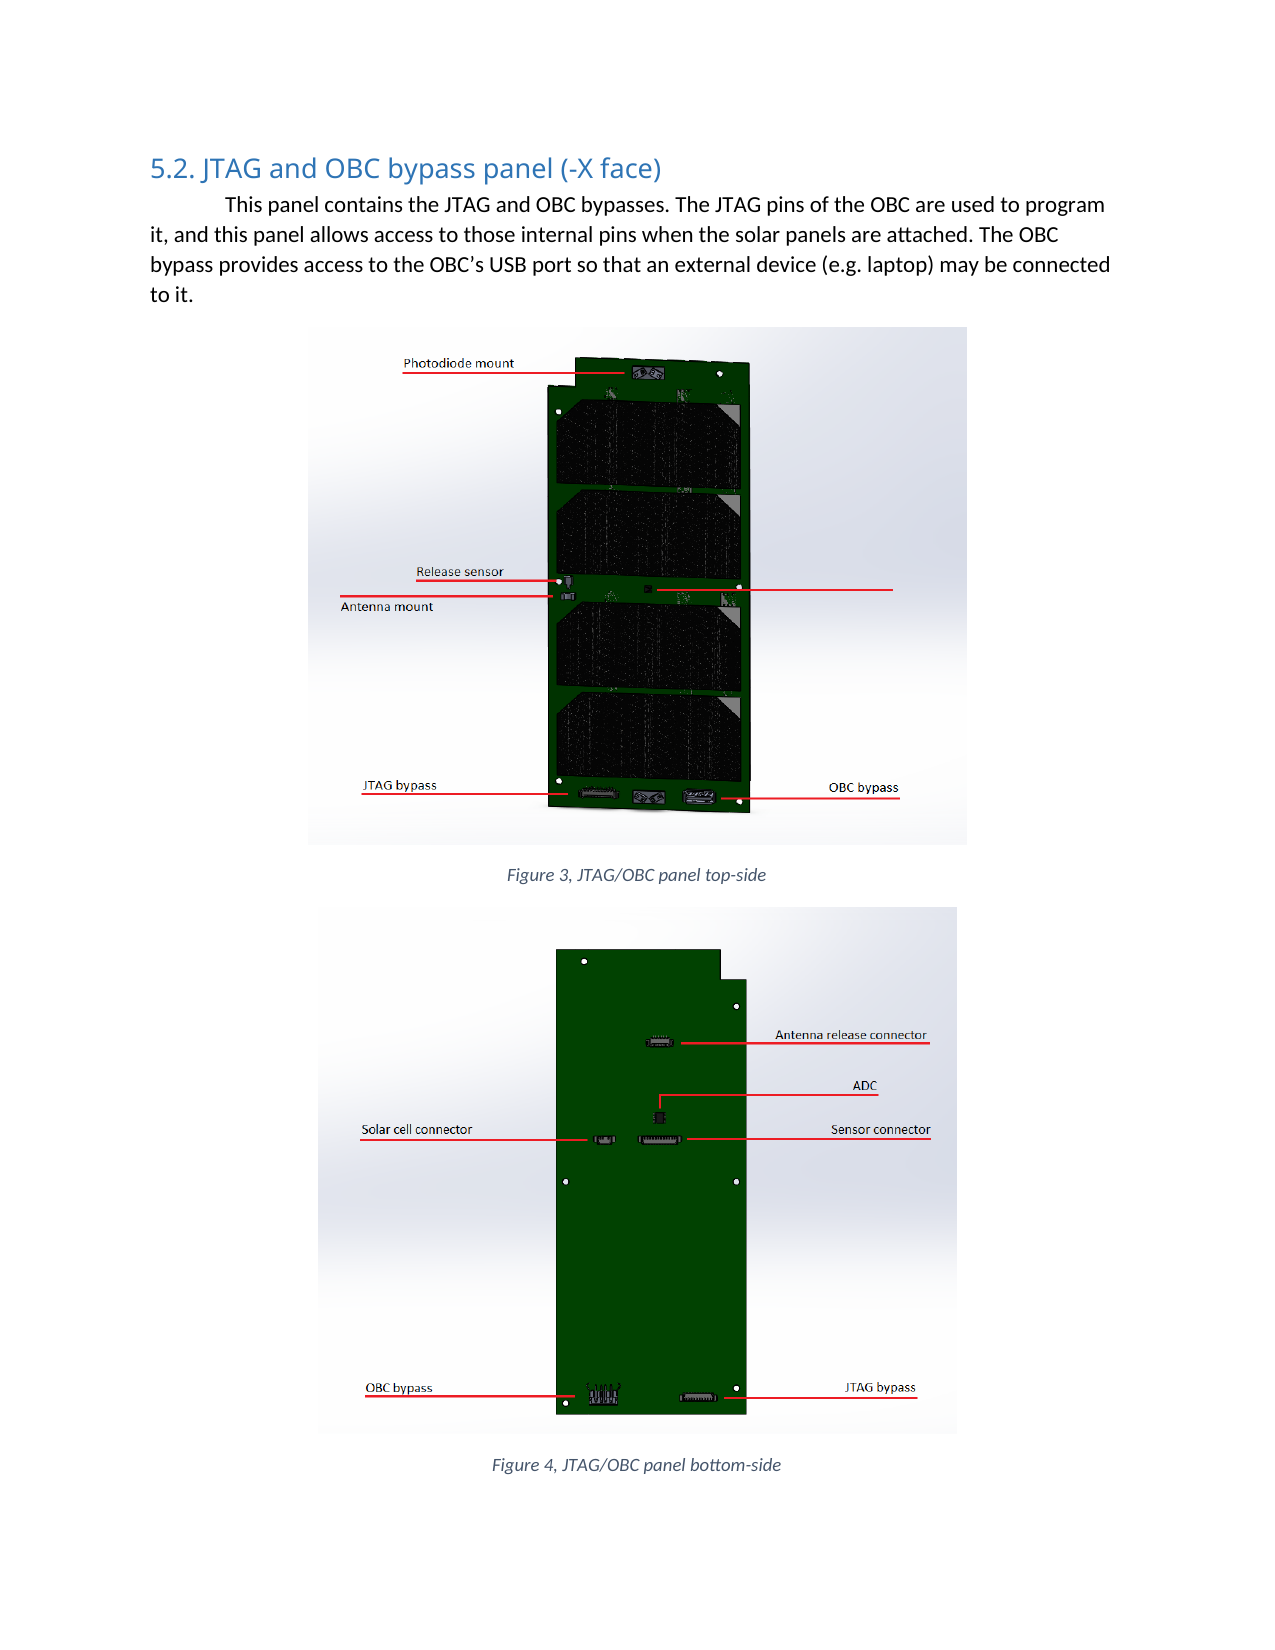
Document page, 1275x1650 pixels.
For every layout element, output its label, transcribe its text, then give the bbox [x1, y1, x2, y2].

text Figure 4, JTAG/OBC panel bottom-side [150, 1453, 1125, 1476]
picture [308, 327, 967, 845]
picture [318, 907, 957, 1434]
text This panel contains the JTAG and OBC bypasses. The JTAG pins of the OBC are used to program it, and this panel allows access to those internal pins when the solar panels are attached. The OBC bypass provides access to the OBC’s USB port so that an external device (e.g. laptop) may be connected to it. [150, 190, 1125, 308]
subtitle 5.2. JTAG and OBC bypass panel (-X face) [150, 150, 1125, 187]
text Figure 3, JTAG/OBC panel top-side [150, 863, 1125, 886]
